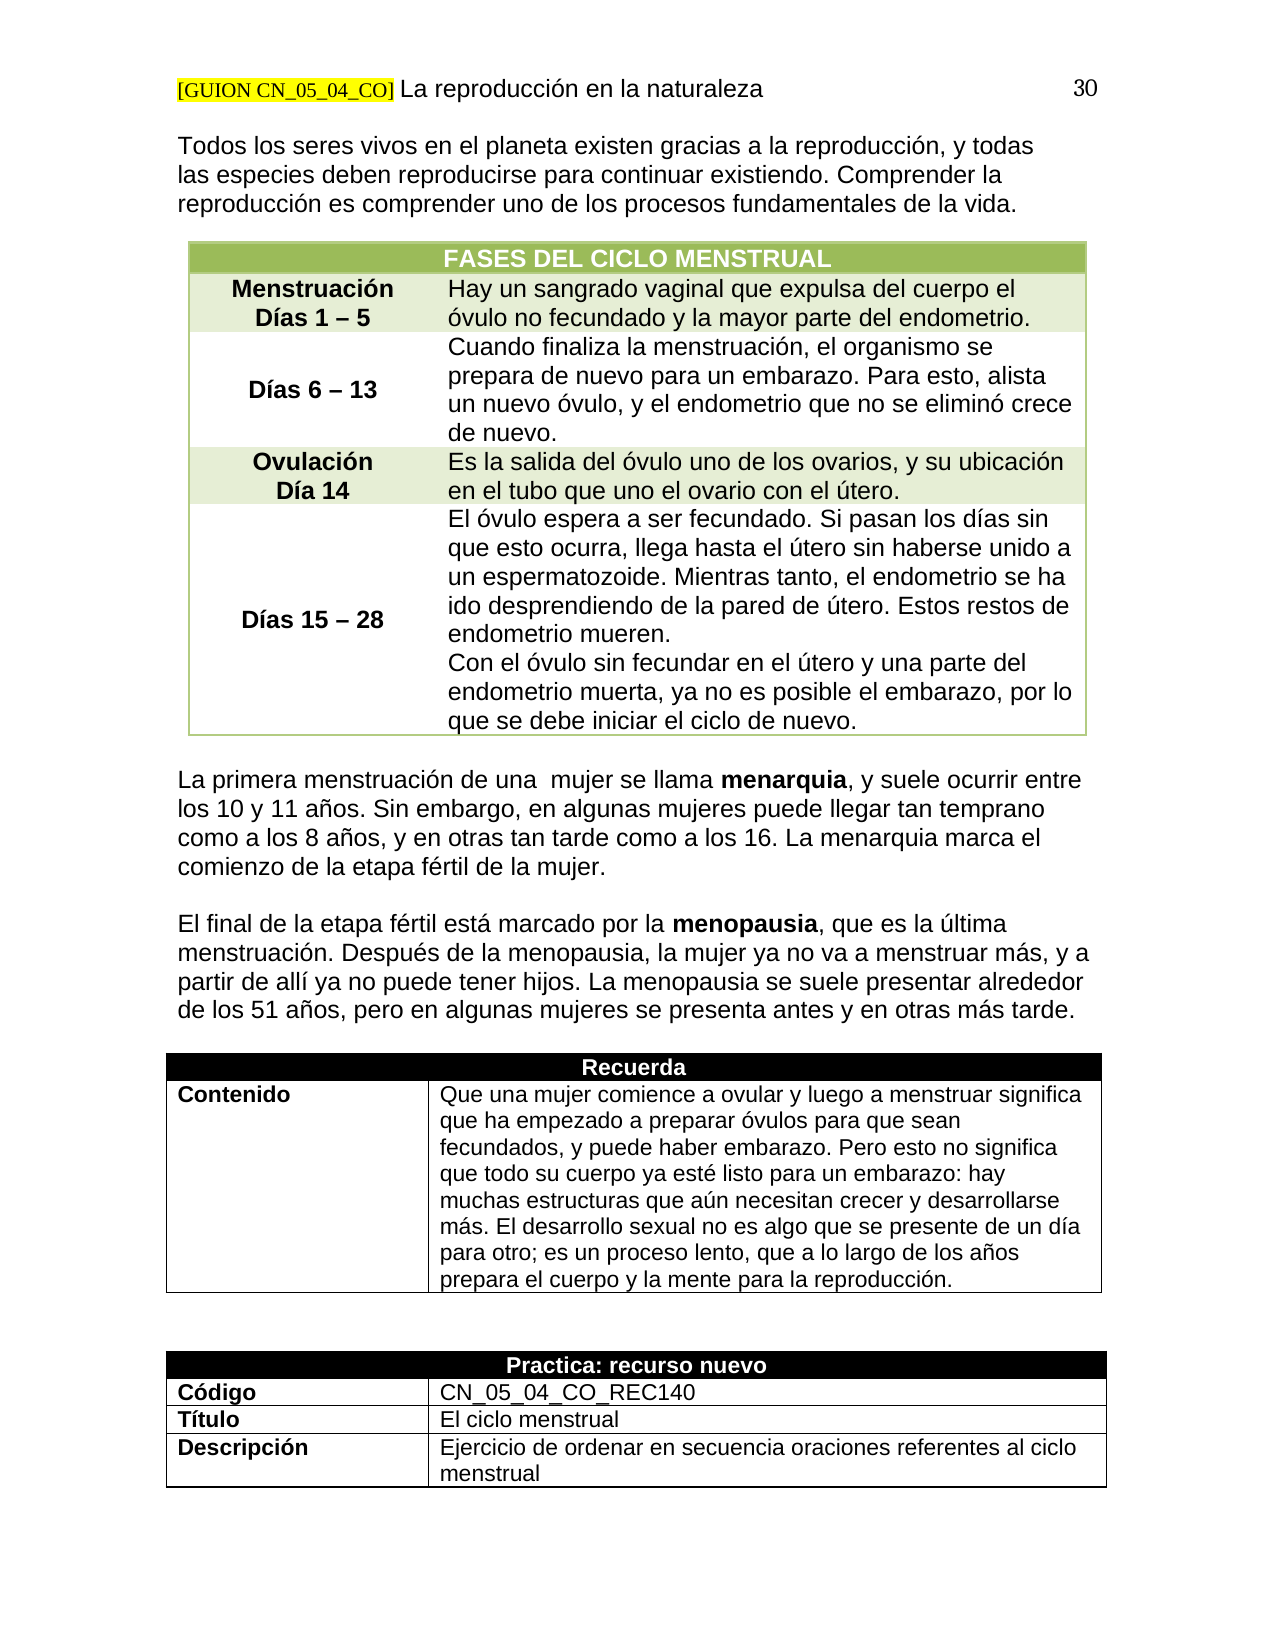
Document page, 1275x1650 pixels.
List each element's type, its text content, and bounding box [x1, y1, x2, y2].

table_cell Que una mujer comience a ovular y luego a menstruar significa que ha empezado a preparar óvulos para que sean fecundados, y puede haber embarazo. Pero esto no significa que todo su cuerpo ya esté listo para un embarazo: hay muchas estructuras que aún necesitan crecer y desarrollarse más. El desarrollo sexual no es algo que se presente de un día para otro; es un proceso lento, que a lo largo de los años prepara el cuerpo y la mente para la reproducción. [429, 1081, 1101, 1292]
table_cell Ovulación Día 14 [190, 447, 436, 504]
table_header Recuerda [167, 1054, 1101, 1080]
table_cell Hay un sangrado vaginal que expulsa del cuerpo el óvulo no fecundado y la mayor parte del endometrio. [436, 274, 1085, 332]
table_cell Cuando finaliza la menstruación, el organismo se prepara de nuevo para un embarazo. Para esto, alista un nuevo óvulo, y el endometrio que no se eliminó crece de nuevo. [436, 332, 1085, 447]
table_cell Días 15 – 28 [190, 504, 436, 734]
table_cell Contenido [167, 1081, 428, 1292]
table_cell Es la salida del óvulo uno de los ovarios, y su ubicación en el tubo que uno el ovario con el útero. [436, 447, 1085, 504]
table_cell Días 6 – 13 [190, 332, 436, 447]
table_cell Código [167, 1379, 428, 1405]
table_cell Ejercicio de ordenar en secuencia oraciones referentes al ciclo menstrual [429, 1434, 1106, 1486]
table_cell Descripción [167, 1434, 428, 1486]
text La primera menstruación de una mujer se llama menarquia, y suele ocurrir entre los 10 y 11 años. Sin embargo, en algunas mujeres puede llegar tan temprano como a los 8 años, y en otras tan tarde como a los 16. La menarquia marca el comienzo de la etapa fértil de la mujer. [177, 765, 1098, 880]
table_header FASES DEL CICLO MENSTRUAL [190, 244, 1085, 272]
table_header Practica: recurso nuevo [167, 1352, 1106, 1378]
text El final de la etapa fértil está marcado por la menopausia, que es la última menstruación. Después de la menopausia, la mujer ya no va a menstruar más, y a partir de allí ya no puede tener hijos. La menopausia se suele presentar alrededor de los 51 años, pero en algunas mujeres se presenta antes y en otras más tarde. [177, 909, 1098, 1024]
table_cell Menstruación Días 1 – 5 [190, 274, 436, 332]
table_cell El óvulo espera a ser fecundado. Si pasan los días sin que esto ocurra, llega hasta el útero sin haberse unido a un espermatozoide. Mientras tanto, el endometrio se ha ido desprendiendo de la pared de útero. Estos restos de endometrio mueren. Con el óvulo sin fecundar en el útero y una parte del endometrio muerta, ya no es posible el embarazo, por lo que se debe iniciar el ciclo de nuevo. [436, 504, 1085, 734]
table_cell Título [167, 1406, 428, 1433]
table_cell El ciclo menstrual [429, 1406, 1106, 1433]
table_cell CN_05_04_CO_REC140 [429, 1379, 1106, 1405]
